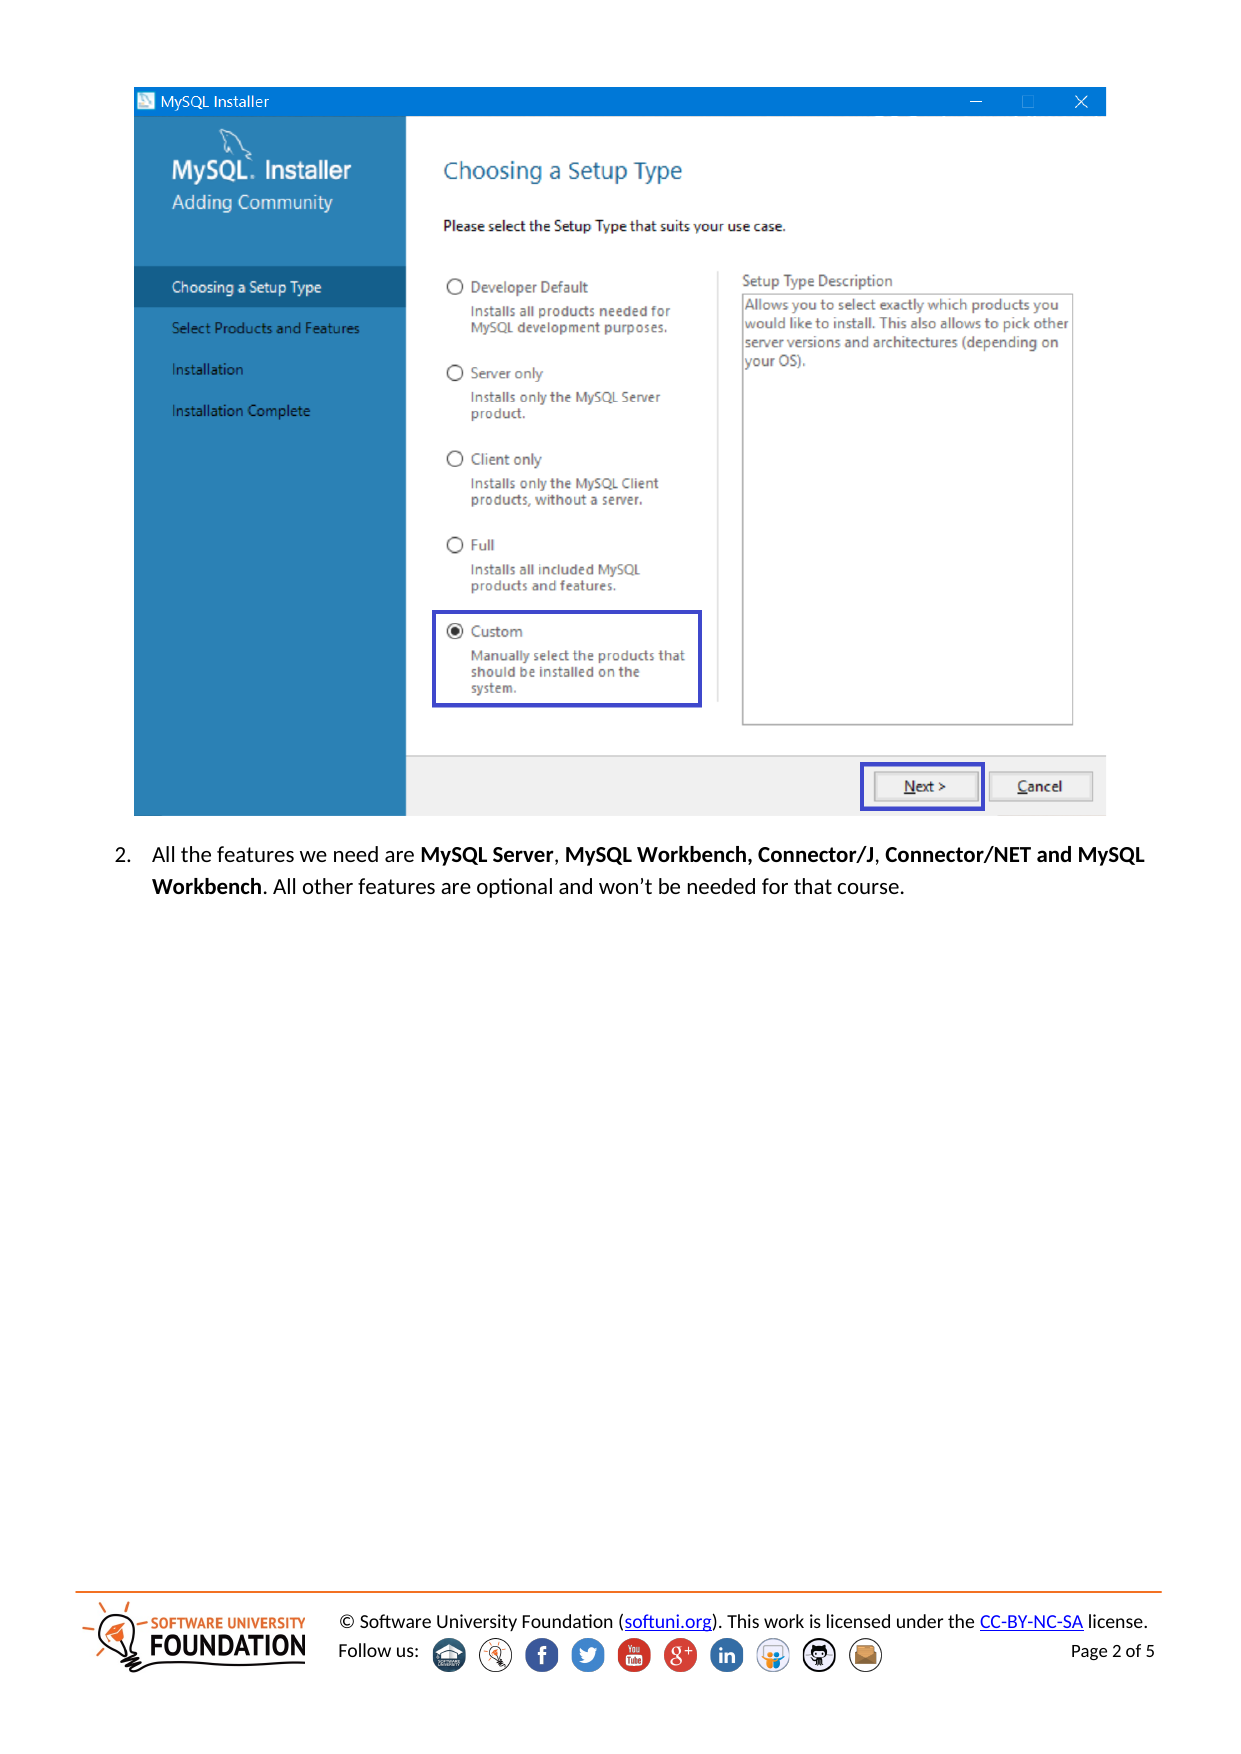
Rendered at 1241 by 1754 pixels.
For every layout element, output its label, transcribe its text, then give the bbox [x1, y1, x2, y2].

picture [525, 1638, 559, 1672]
picture [664, 1638, 697, 1672]
picture [710, 1638, 744, 1672]
picture [849, 1638, 882, 1672]
picture [571, 1638, 605, 1672]
picture [432, 1638, 466, 1672]
picture [134, 87, 1107, 816]
list All the features we need are MySQL Server, MySQL Workbench, Connector/J, Connector/NET and MySQL Workbench. All other features are optional and won’t be needed for that course. [114, 840, 1163, 900]
picture [802, 1638, 836, 1672]
picture [617, 1638, 651, 1672]
picture [479, 1638, 512, 1672]
picture [756, 1638, 790, 1672]
picture [81, 1600, 305, 1673]
